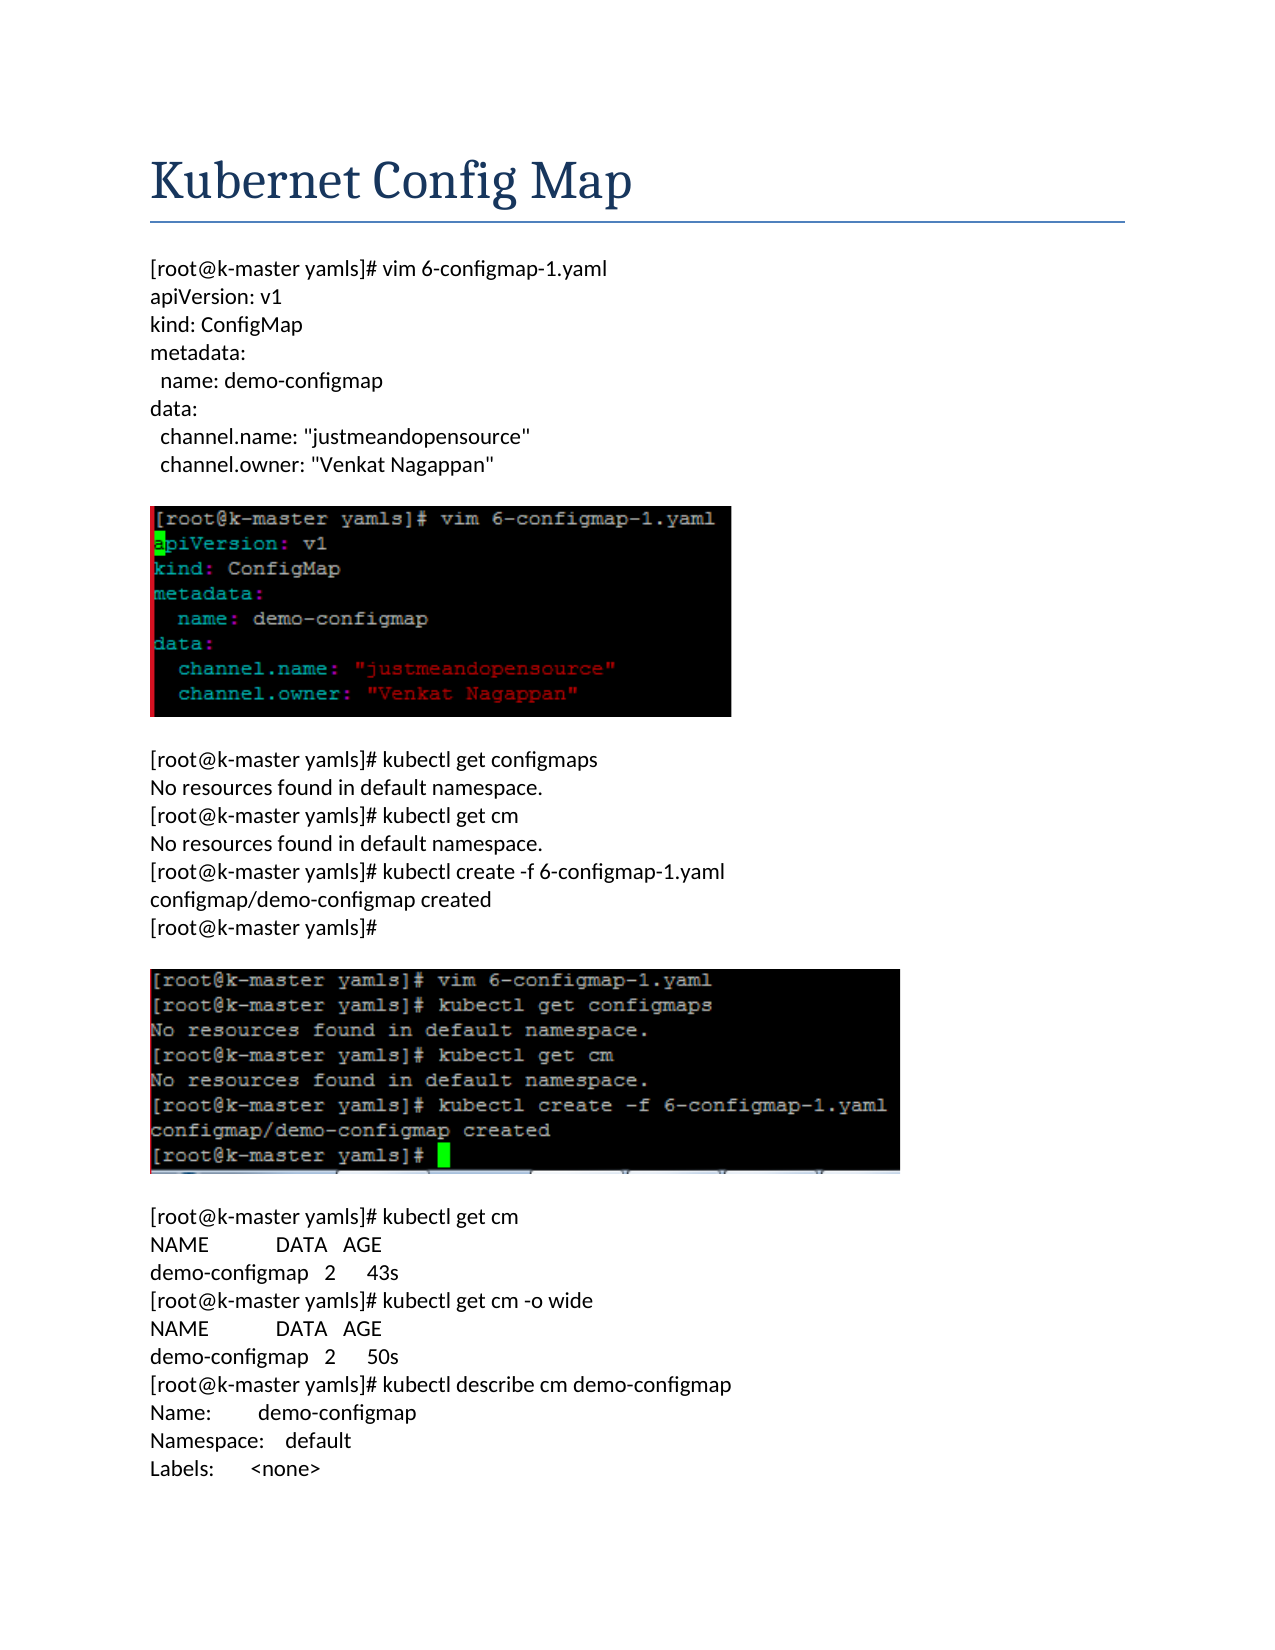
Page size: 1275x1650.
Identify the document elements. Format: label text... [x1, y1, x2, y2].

text demo-configmap 2 43s [150, 1258, 1125, 1286]
text channel.name: "justmeandopensource" [150, 422, 1125, 450]
text Namespace: default [150, 1426, 1125, 1454]
text [root@k-master yamls]# [150, 913, 1125, 941]
text [root@k-master yamls]# kubectl get cm [150, 801, 1125, 829]
text apiVersion: v1 [150, 282, 1125, 310]
text Name: demo-configmap [150, 1398, 1125, 1426]
text [root@k-master yamls]# kubectl get configmaps [150, 745, 1125, 773]
text channel.owner: "Venkat Nagappan" [150, 450, 1125, 478]
text data: [150, 394, 1125, 422]
text [root@k-master yamls]# vim 6-configmap-1.yaml [150, 254, 1125, 282]
text No resources found in default namespace. [150, 829, 1125, 857]
text kind: ConfigMap [150, 310, 1125, 338]
picture [150, 506, 732, 717]
text Labels: <none> [150, 1454, 1125, 1482]
text [root@k-master yamls]# kubectl get cm -o wide [150, 1286, 1125, 1314]
text No resources found in default namespace. [150, 773, 1125, 801]
text name: demo-configmap [150, 366, 1125, 394]
text NAME DATA AGE [150, 1314, 1125, 1342]
text configmap/demo-configmap created [150, 885, 1125, 913]
title Kubernet Config Map [150, 150, 1125, 221]
text [root@k-master yamls]# kubectl describe cm demo-configmap [150, 1370, 1125, 1398]
text NAME DATA AGE [150, 1230, 1125, 1258]
picture [150, 969, 901, 1174]
text metadata: [150, 338, 1125, 366]
text [root@k-master yamls]# kubectl get cm [150, 1202, 1125, 1230]
text demo-configmap 2 50s [150, 1342, 1125, 1370]
text [root@k-master yamls]# kubectl create -f 6-configmap-1.yaml [150, 857, 1125, 885]
